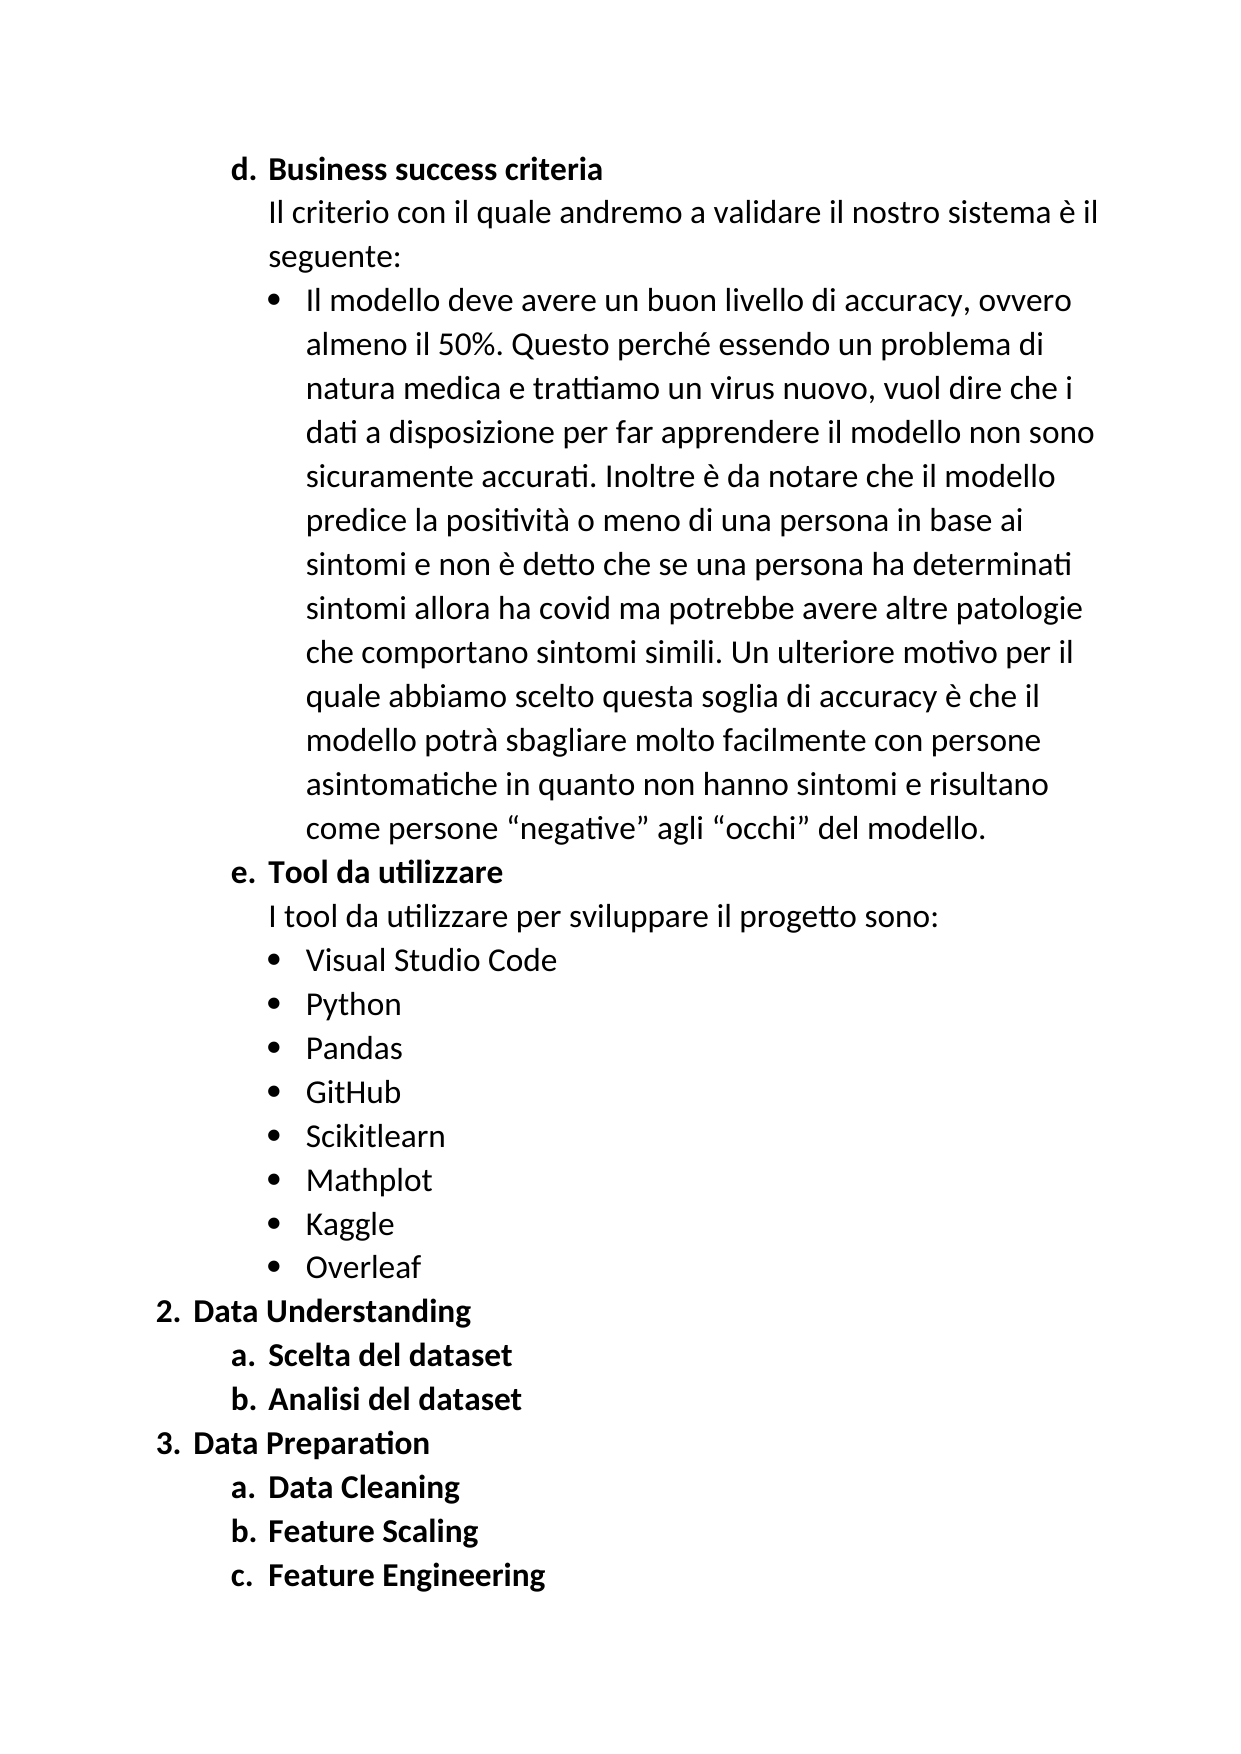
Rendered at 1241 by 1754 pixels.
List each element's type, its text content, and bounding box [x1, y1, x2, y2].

list Analisi del dataset [231, 1378, 1122, 1419]
list Mathplot [268, 1159, 1122, 1199]
list Feature Engineering [231, 1554, 1122, 1595]
list Visual Studio Code [268, 939, 1122, 979]
list GitHub [268, 1071, 1122, 1111]
list Il criterio con il quale andremo a validare il nostro sistema è il seguente: [268, 192, 1122, 276]
list Data Preparation [156, 1422, 1122, 1463]
list Feature Scaling [231, 1510, 1122, 1551]
list Il modello deve avere un buon livello di accuracy, ovvero almeno il 50%. Questo perché essendo un problema di natura medica e trattiamo un virus nuovo, vuol dire che i dati a disposizione per far apprendere il modello non sono sicuramente accurati. Inoltre è da notare che il modello predice la positività o meno di una persona in base ai sintomi e non è detto che se una persona ha determinati sintomi allora ha covid ma potrebbe avere altre patologie che comportano sintomi simili. Un ulteriore motivo per il quale abbiamo scelto questa soglia di accuracy è che il modello potrà sbagliare molto facilmente con persone asintomatiche in quanto non hanno sintomi e risultano come persone “negative” agli “occhi” del modello. [268, 279, 1122, 848]
list Data Understanding [156, 1291, 1122, 1331]
list Business success criteria [231, 148, 1122, 188]
list Tool da utilizzare [231, 851, 1122, 892]
list I tool da utilizzare per sviluppare il progetto sono: [268, 895, 1122, 936]
list Data Cleaning [231, 1466, 1122, 1507]
list Python [268, 983, 1122, 1023]
list Overleaf [268, 1247, 1122, 1287]
list Scikitlearn [268, 1115, 1122, 1155]
list Scelta del dataset [231, 1334, 1122, 1375]
list Kaggle [268, 1203, 1122, 1243]
list Pandas [268, 1027, 1122, 1067]
